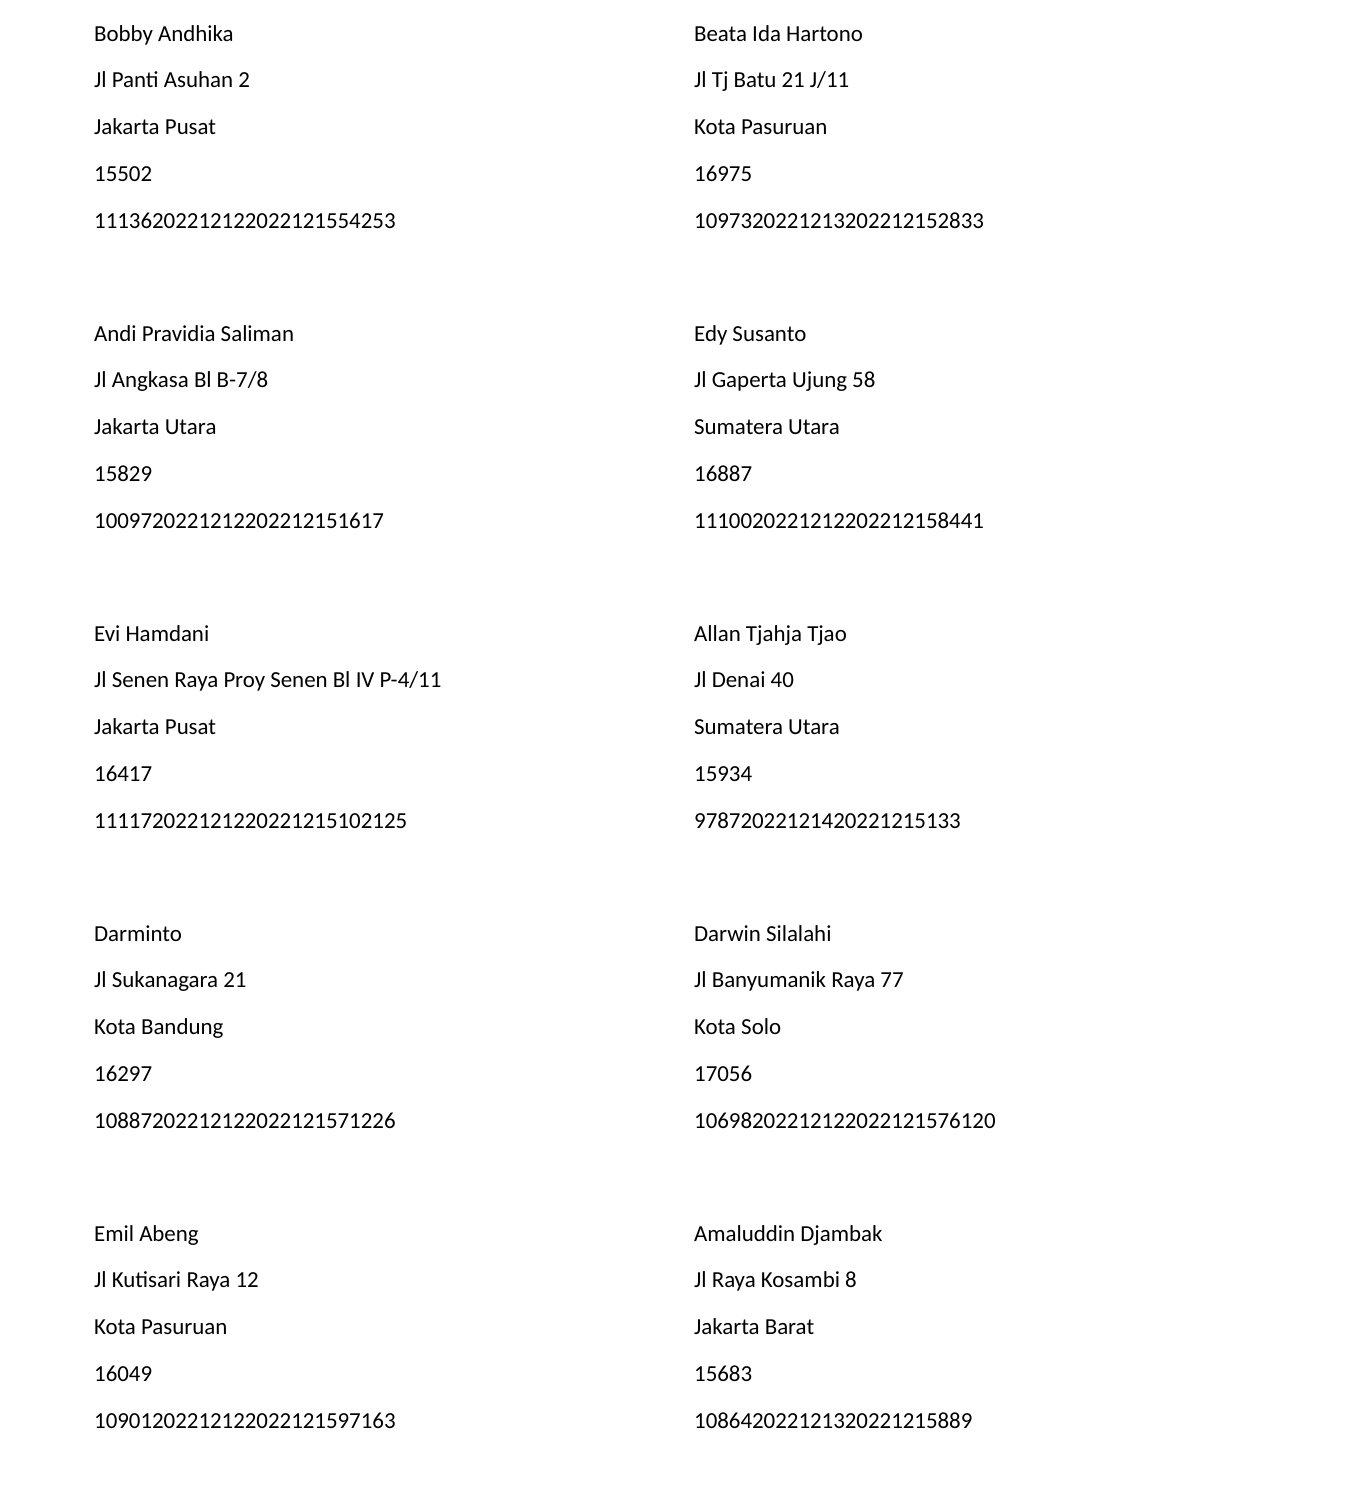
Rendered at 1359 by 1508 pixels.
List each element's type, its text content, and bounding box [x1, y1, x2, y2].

table_cell Darminto Jl Sukanagara 21 Kota Bandung 16297 10887202212122022121571226 [77, 907, 677, 1207]
table_header Beata Ida Hartono Jl Tj Batu 21 J/11 Kota Pasuruan 16975 1097320221213202212152833 [677, 7, 1277, 307]
table_cell Edy Susanto Jl Gaperta Ujung 58 Sumatera Utara 16887 1110020221212202212158441 [677, 307, 1277, 607]
table_cell Andi Pravidia Saliman Jl Angkasa Bl B-7/8 Jakarta Utara 15829 1009720221212202212151617 [77, 307, 677, 607]
table_cell Amaluddin Djambak Jl Raya Kosambi 8 Jakarta Barat 15683 108642022121320221215889 [677, 1207, 1277, 1507]
table_cell Emil Abeng Jl Kutisari Raya 12 Kota Pasuruan 16049 10901202212122022121597163 [77, 1207, 677, 1507]
table_cell Darwin Silalahi Jl Banyumanik Raya 77 Kota Solo 17056 10698202212122022121576120 [677, 907, 1277, 1207]
table_cell Allan Tjahja Tjao Jl Denai 40 Sumatera Utara 15934 97872022121420221215133 [677, 607, 1277, 907]
table_cell Evi Hamdani Jl Senen Raya Proy Senen Bl IV P-4/11 Jakarta Pusat 16417 111172022121220221215102125 [77, 607, 677, 907]
table_header Bobby Andhika Jl Panti Asuhan 2 Jakarta Pusat 15502 11136202212122022121554253 [77, 7, 677, 307]
